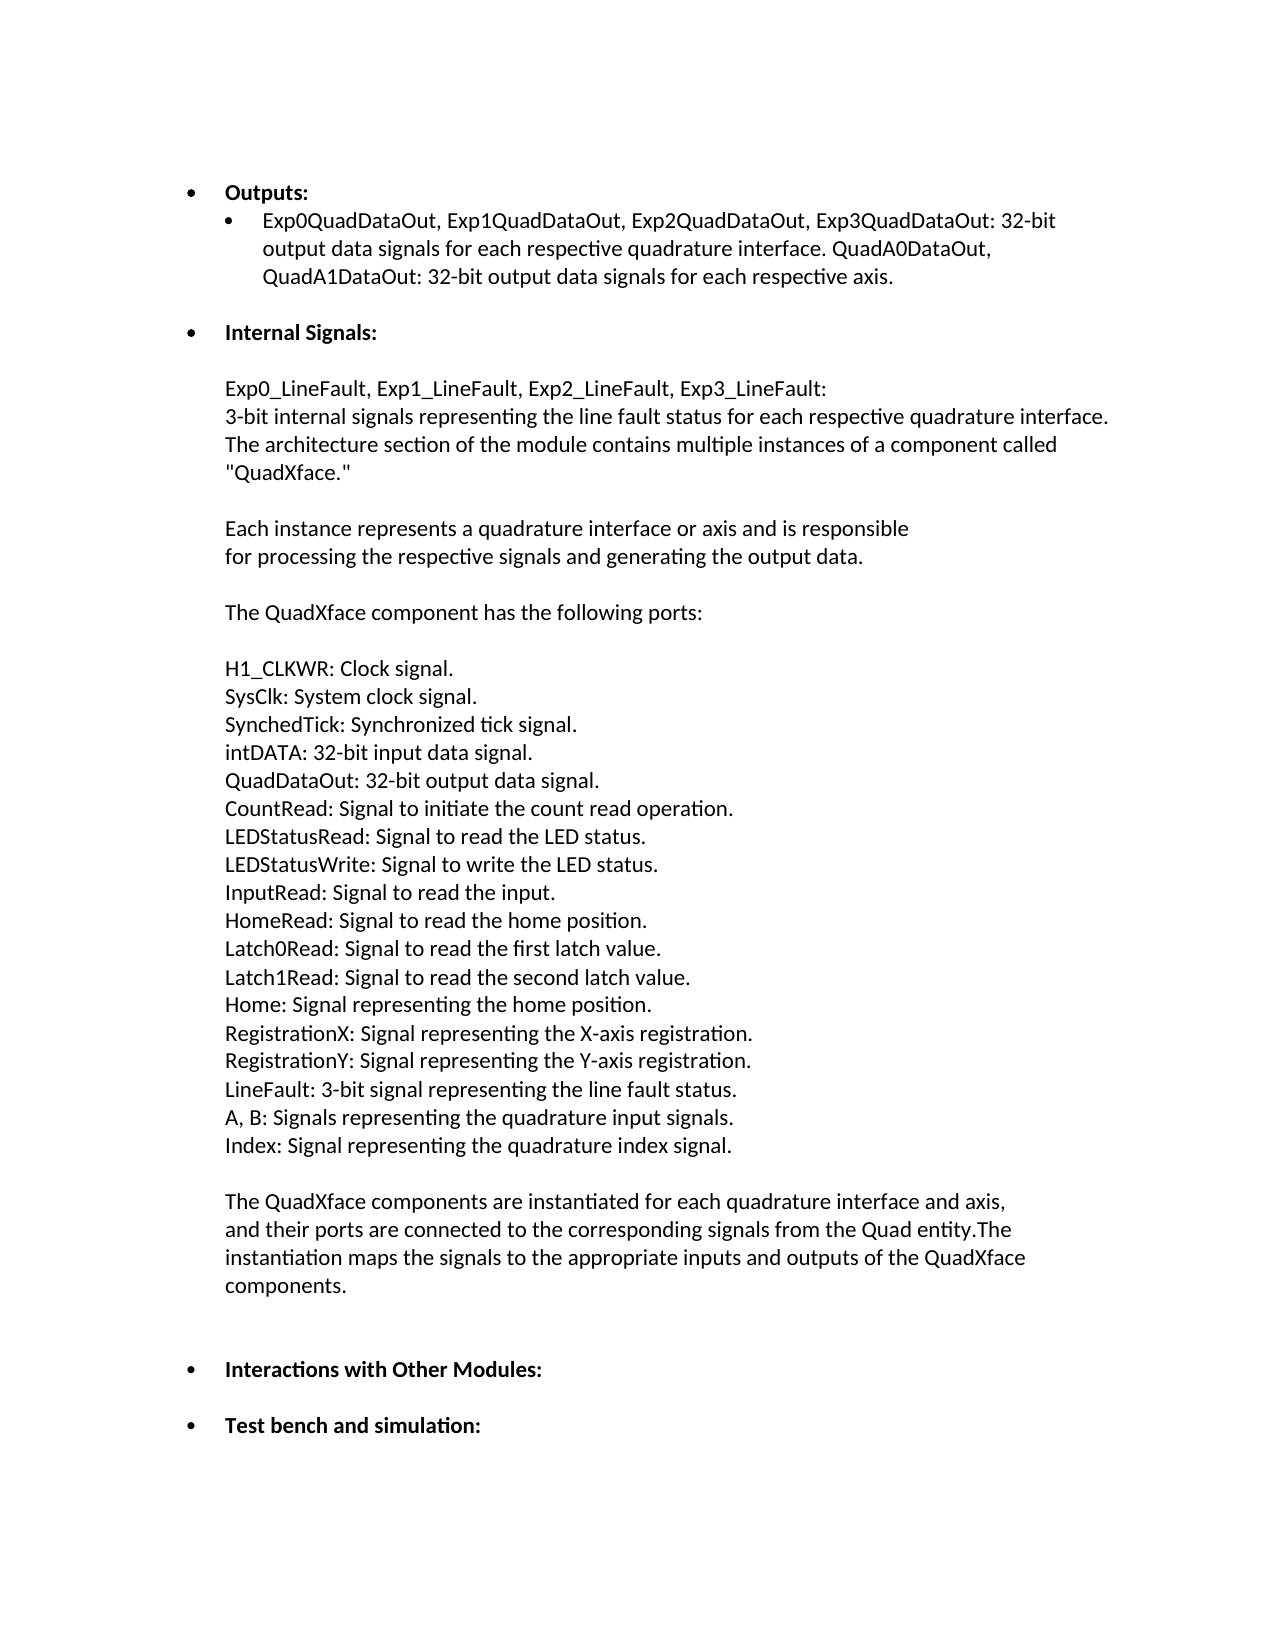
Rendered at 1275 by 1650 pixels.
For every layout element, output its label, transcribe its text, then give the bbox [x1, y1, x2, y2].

text H1_CLKWR: Clock signal. [187, 654, 1125, 682]
list Outputs: [187, 178, 1125, 206]
text SynchedTick: Synchronized tick signal. [187, 710, 1125, 738]
text LEDStatusRead: Signal to read the LED status. [187, 822, 1125, 851]
text intDATA: 32-bit input data signal. [187, 738, 1125, 766]
text and their ports are connected to the corresponding signals from the Quad entity.The instantiation maps the signals to the appropriate inputs and outputs of the QuadXface components. [225, 1215, 1125, 1299]
text The QuadXface component has the following ports: [187, 598, 1125, 626]
list Exp0QuadDataOut, Exp1QuadDataOut, Exp2QuadDataOut, Exp3QuadDataOut: 32-bit output data signals for each respective quadrature interface. QuadA0DataOut, QuadA1DataOut: 32-bit output data signals for each respective axis. [225, 206, 1125, 290]
text Latch0Read: Signal to read the first latch value. [187, 934, 1125, 963]
text RegistrationY: Signal representing the Y-axis registration. [187, 1047, 1125, 1075]
text Latch1Read: Signal to read the second latch value. [187, 963, 1125, 991]
text LEDStatusWrite: Signal to write the LED status. [187, 851, 1125, 878]
text CountRead: Signal to initiate the count read operation. [187, 794, 1125, 822]
list Internal Signals: [187, 318, 1125, 346]
text RegistrationX: Signal representing the X-axis registration. [187, 1019, 1125, 1047]
text Home: Signal representing the home position. [187, 991, 1125, 1019]
text Exp0_LineFault, Exp1_LineFault, Exp2_LineFault, Exp3_LineFault: [187, 374, 1125, 402]
text QuadDataOut: 32-bit output data signal. [187, 766, 1125, 794]
text for processing the respective signals and generating the output data. [187, 542, 1125, 570]
text 3-bit internal signals representing the line fault status for each respective quadrature interface. [187, 402, 1125, 430]
text HomeRead: Signal to read the home position. [187, 907, 1125, 934]
text The architecture section of the module contains multiple instances of a component called "QuadXface." [225, 430, 1125, 486]
text SysClk: System clock signal. [187, 682, 1125, 710]
text A, B: Signals representing the quadrature input signals. [187, 1103, 1125, 1131]
text InputRead: Signal to read the input. [187, 878, 1125, 907]
text The QuadXface components are instantiated for each quadrature interface and axis, [187, 1187, 1125, 1215]
text LineFault: 3-bit signal representing the line fault status. [187, 1075, 1125, 1103]
list Interactions with Other Modules: [187, 1355, 1125, 1383]
text Each instance represents a quadrature interface or axis and is responsible [187, 514, 1125, 542]
list Test bench and simulation: [187, 1411, 1125, 1439]
text Index: Signal representing the quadrature index signal. [187, 1131, 1125, 1159]
